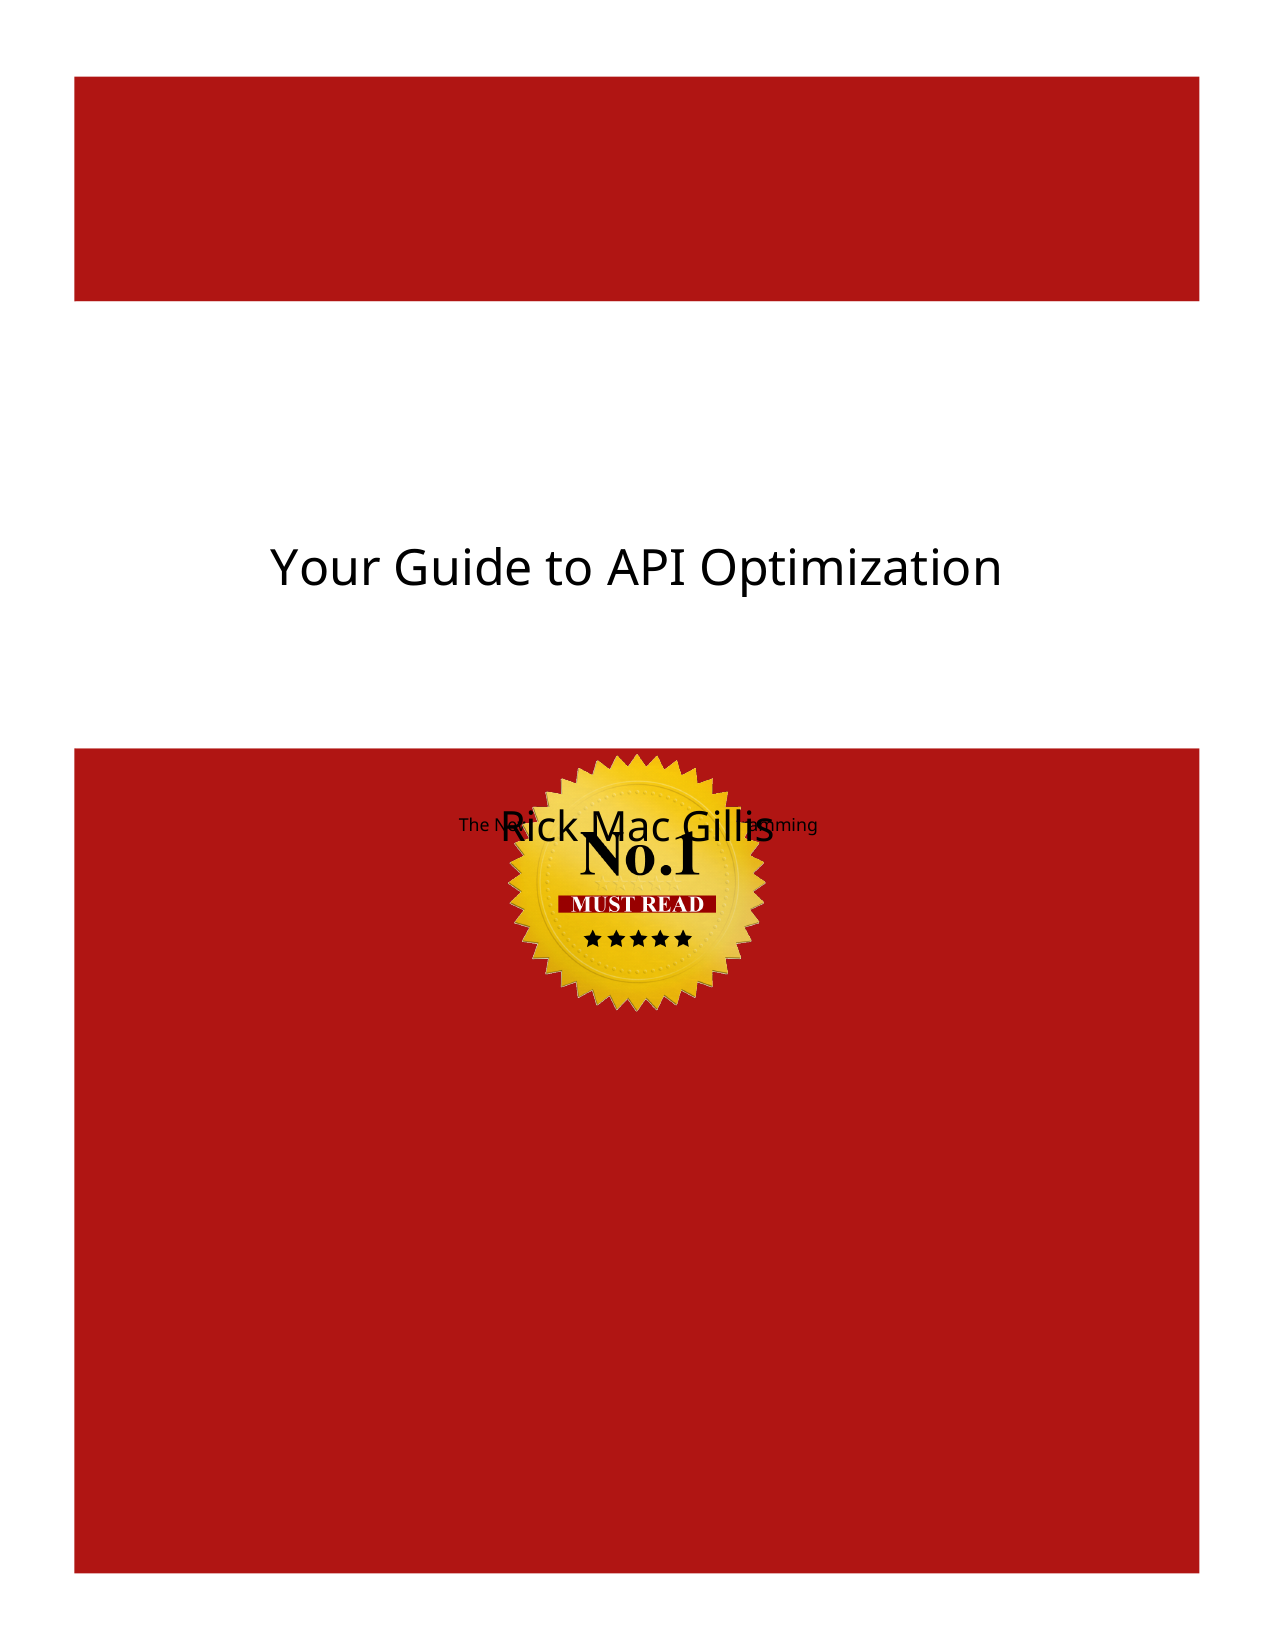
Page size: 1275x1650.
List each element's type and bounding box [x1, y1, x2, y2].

picture [507, 815, 518, 826]
picture [760, 821, 767, 829]
picture [507, 752, 767, 1012]
